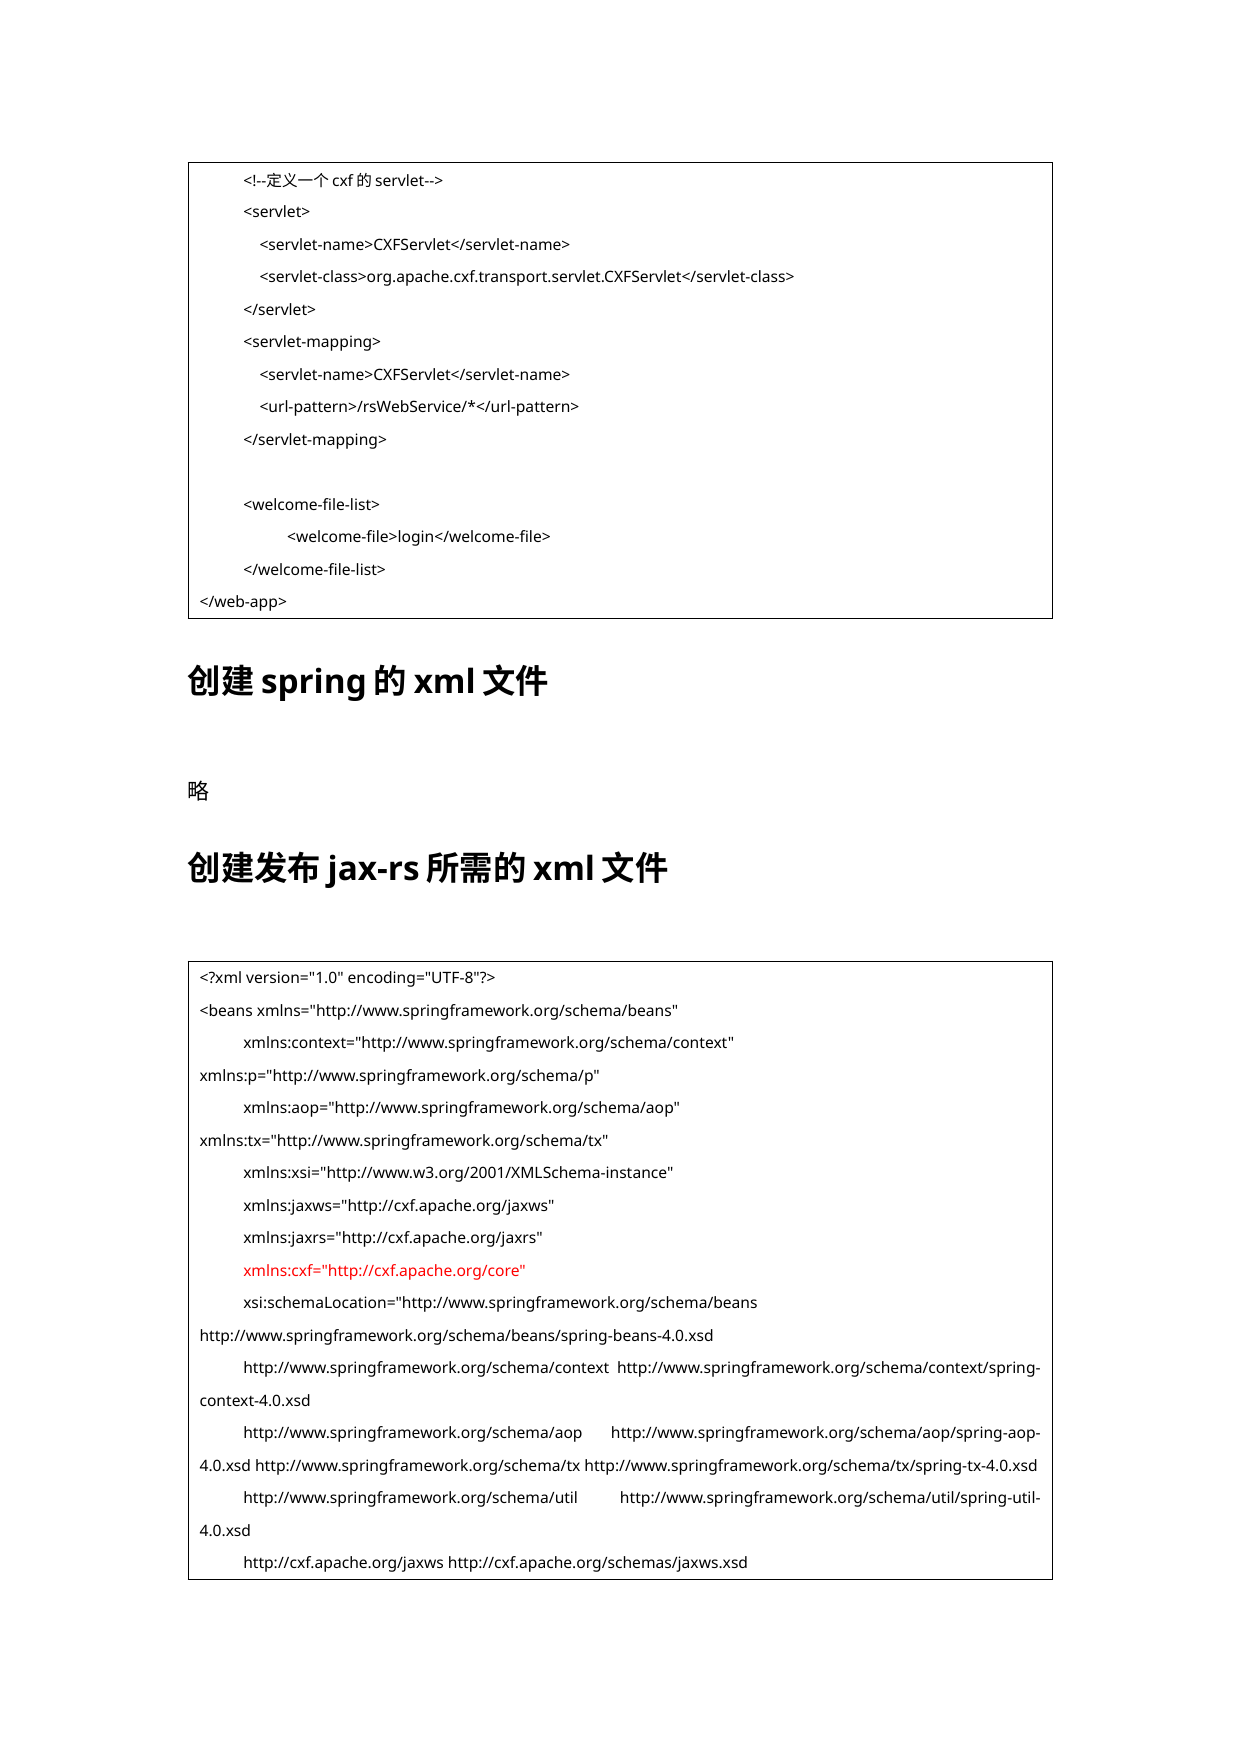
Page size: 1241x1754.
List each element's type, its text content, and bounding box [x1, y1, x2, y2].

subtitle 创建spring的xml文件 [187, 646, 1053, 711]
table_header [189, 962, 1052, 1579]
text 略 [187, 773, 1053, 806]
subtitle 创建发布jax-rs所需的xml文件 [187, 833, 1053, 898]
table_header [189, 163, 1052, 618]
